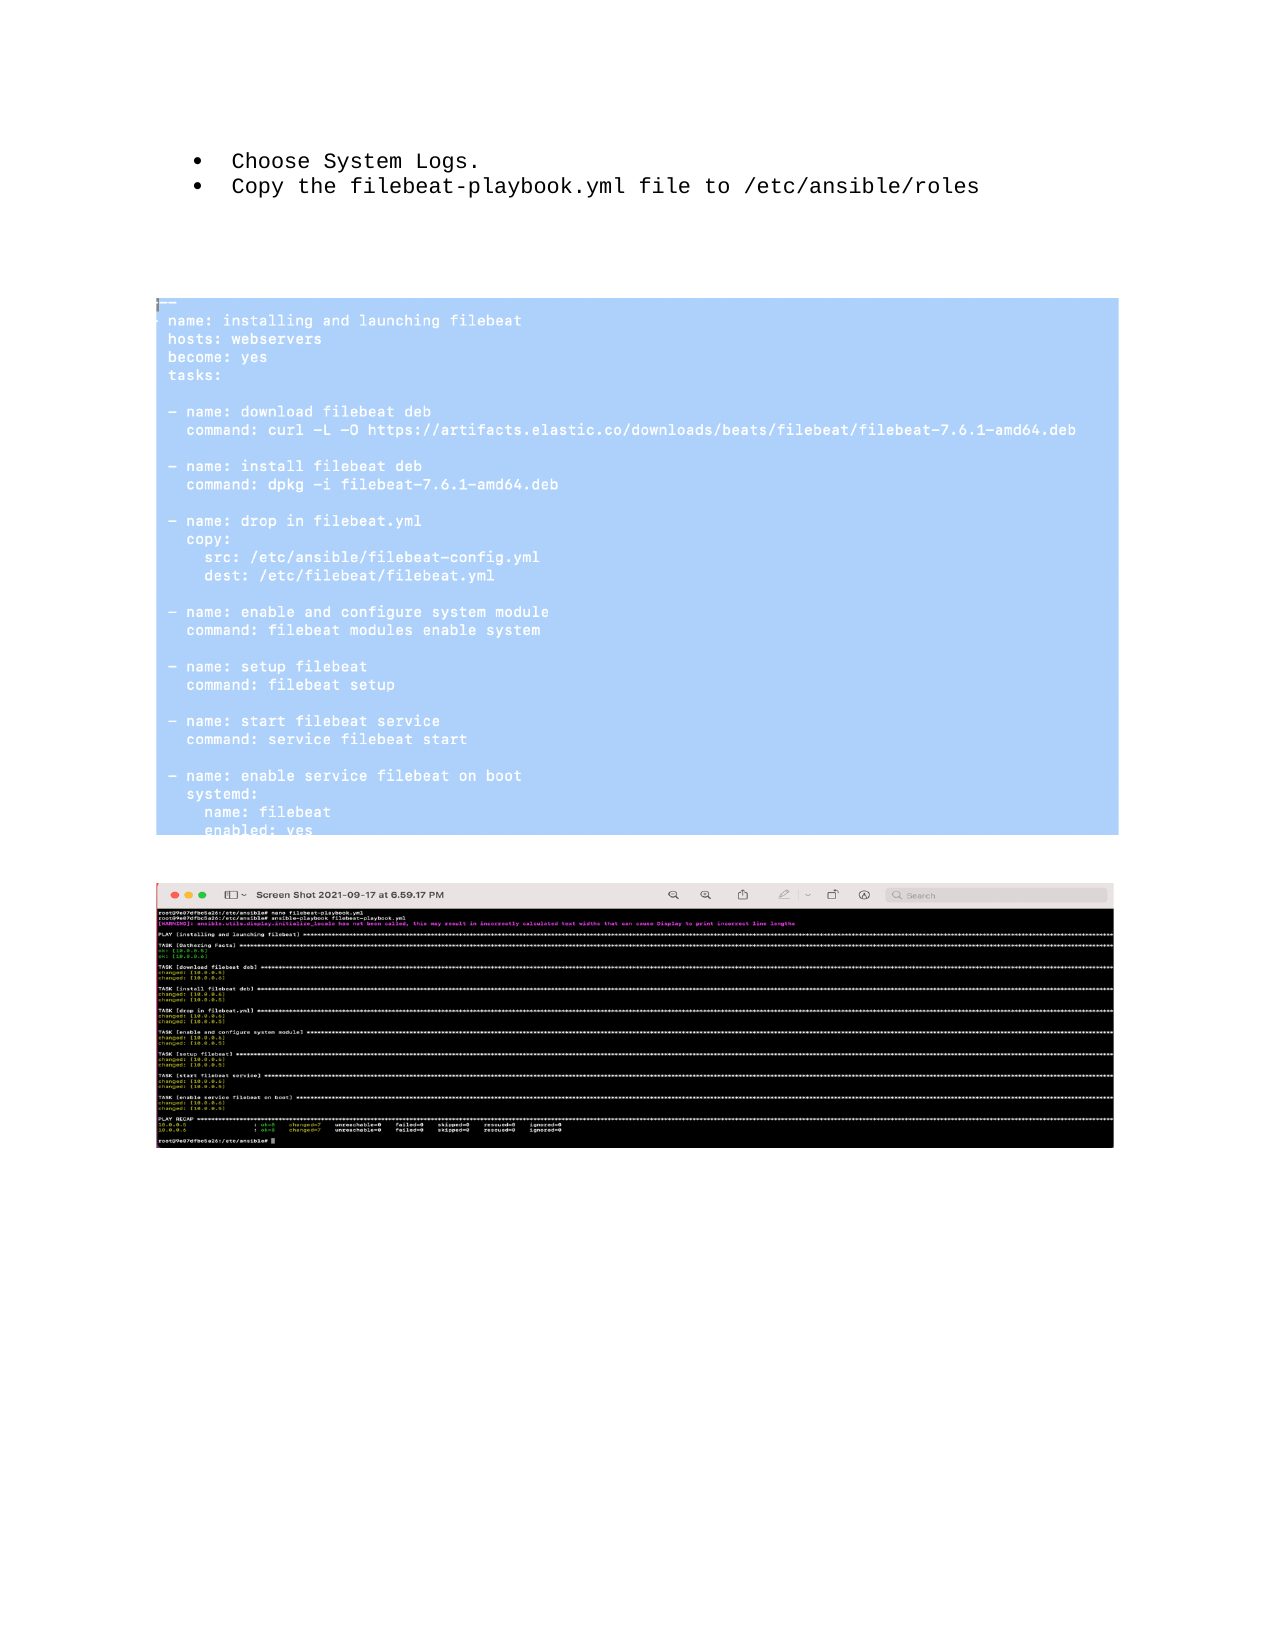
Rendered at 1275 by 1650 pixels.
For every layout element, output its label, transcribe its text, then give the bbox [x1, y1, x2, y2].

list Copy the filebeat-playbook.yml file to /etc/ansible/roles [194, 175, 1118, 199]
list Choose System Logs. [194, 150, 1118, 175]
picture [156, 298, 1119, 835]
picture [156, 883, 1114, 1148]
